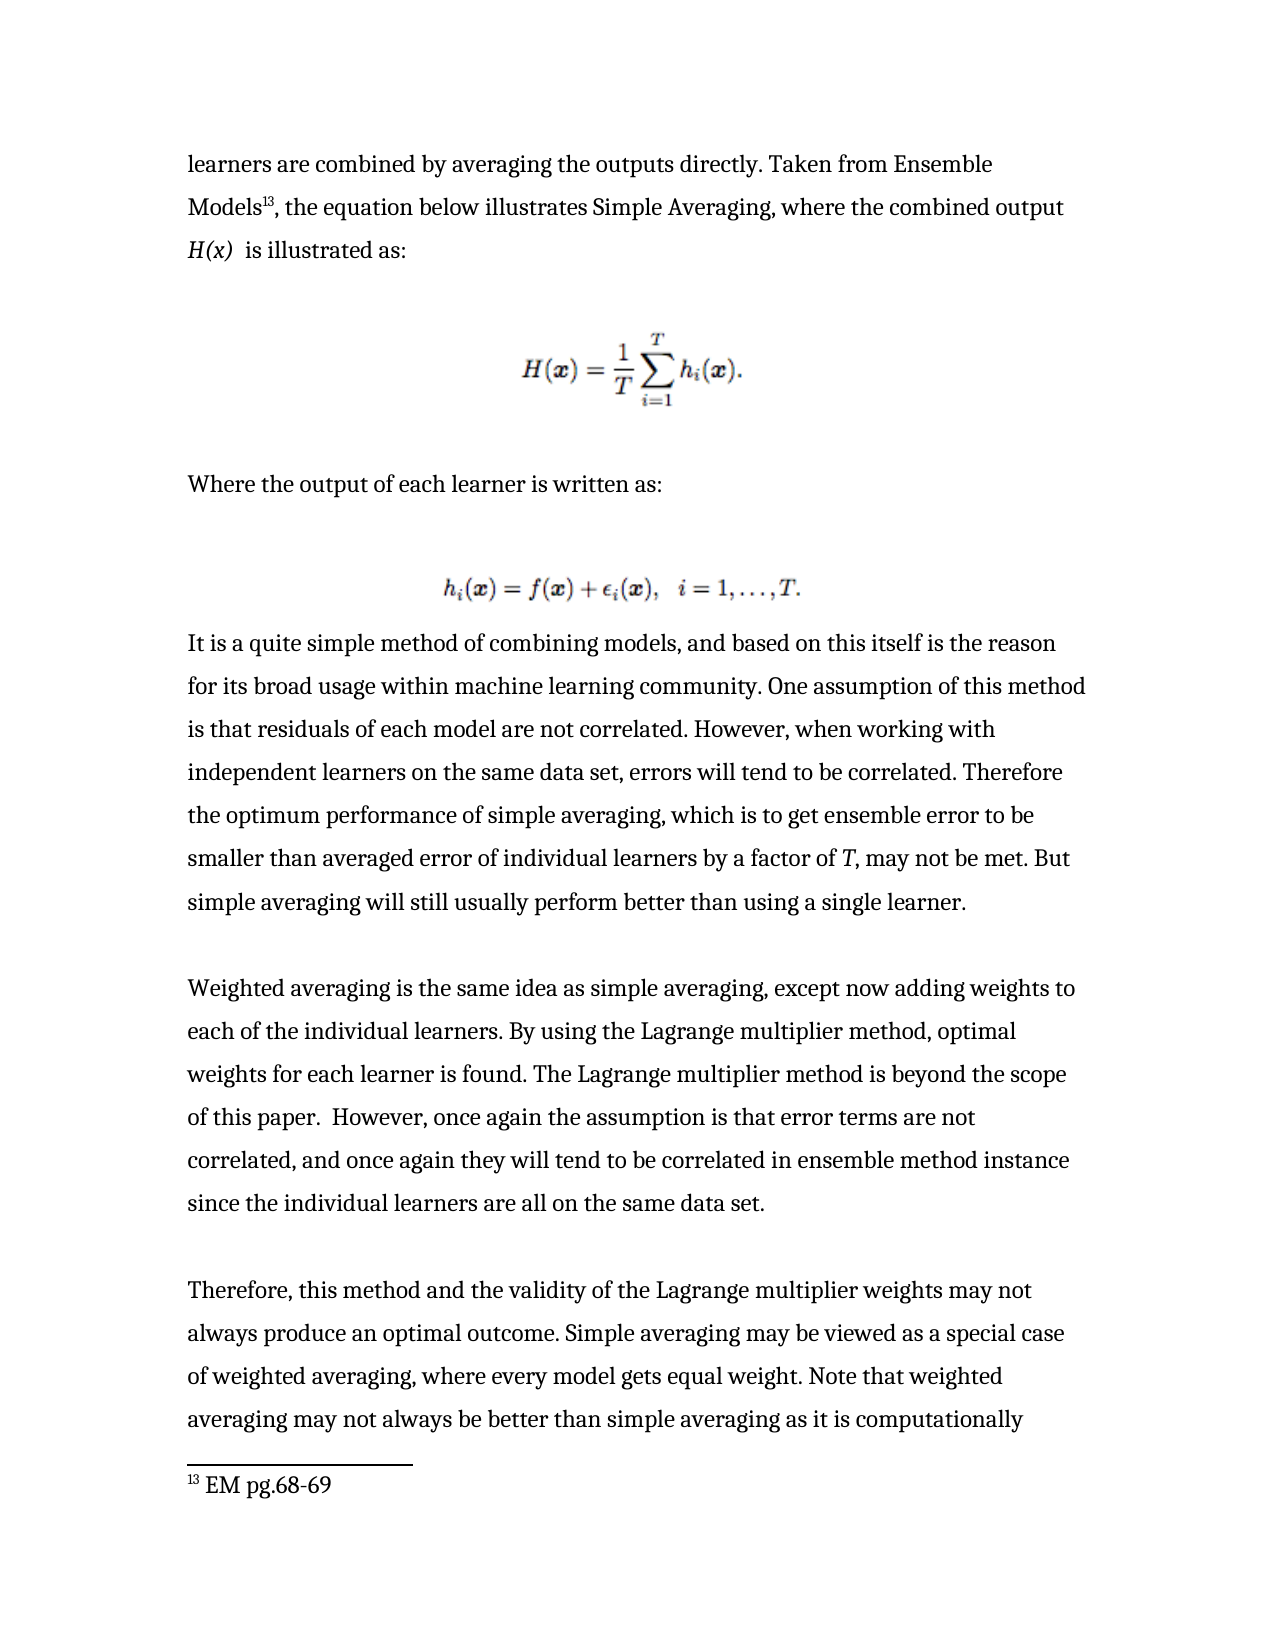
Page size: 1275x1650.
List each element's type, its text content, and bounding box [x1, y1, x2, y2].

text Where the output of each learner is written as: [187, 470, 1087, 499]
picture [412, 556, 844, 615]
text It is a quite simple method of combining models, and based on this itself is the reason for its broad usage within machine learning community. One assumption of this method is that residuals of each model are not correlated. However, when working with independent learners on the same data set, errors will tend to be correlated. Therefore the optimum performance of simple averaging, which is to get ensemble error to be smaller than averaged error of individual learners by a factor of T, may not be met. But simple averaging will still usually perform better than using a single learner. [187, 629, 1087, 916]
text Weighted averaging is the same idea as simple averaging, except now adding weights to each of the individual learners. By using the Lagrange multiplier method, optimal weights for each learner is found. The Lagrange multiplier method is beyond the scope of this paper. However, once again the assumption is that error terms are not correlated, and once again they will tend to be correlated in ensemble method instance since the individual learners are all on the same data set. [187, 974, 1087, 1218]
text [187, 1276, 1087, 1434]
picture [487, 322, 807, 413]
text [187, 150, 1087, 265]
